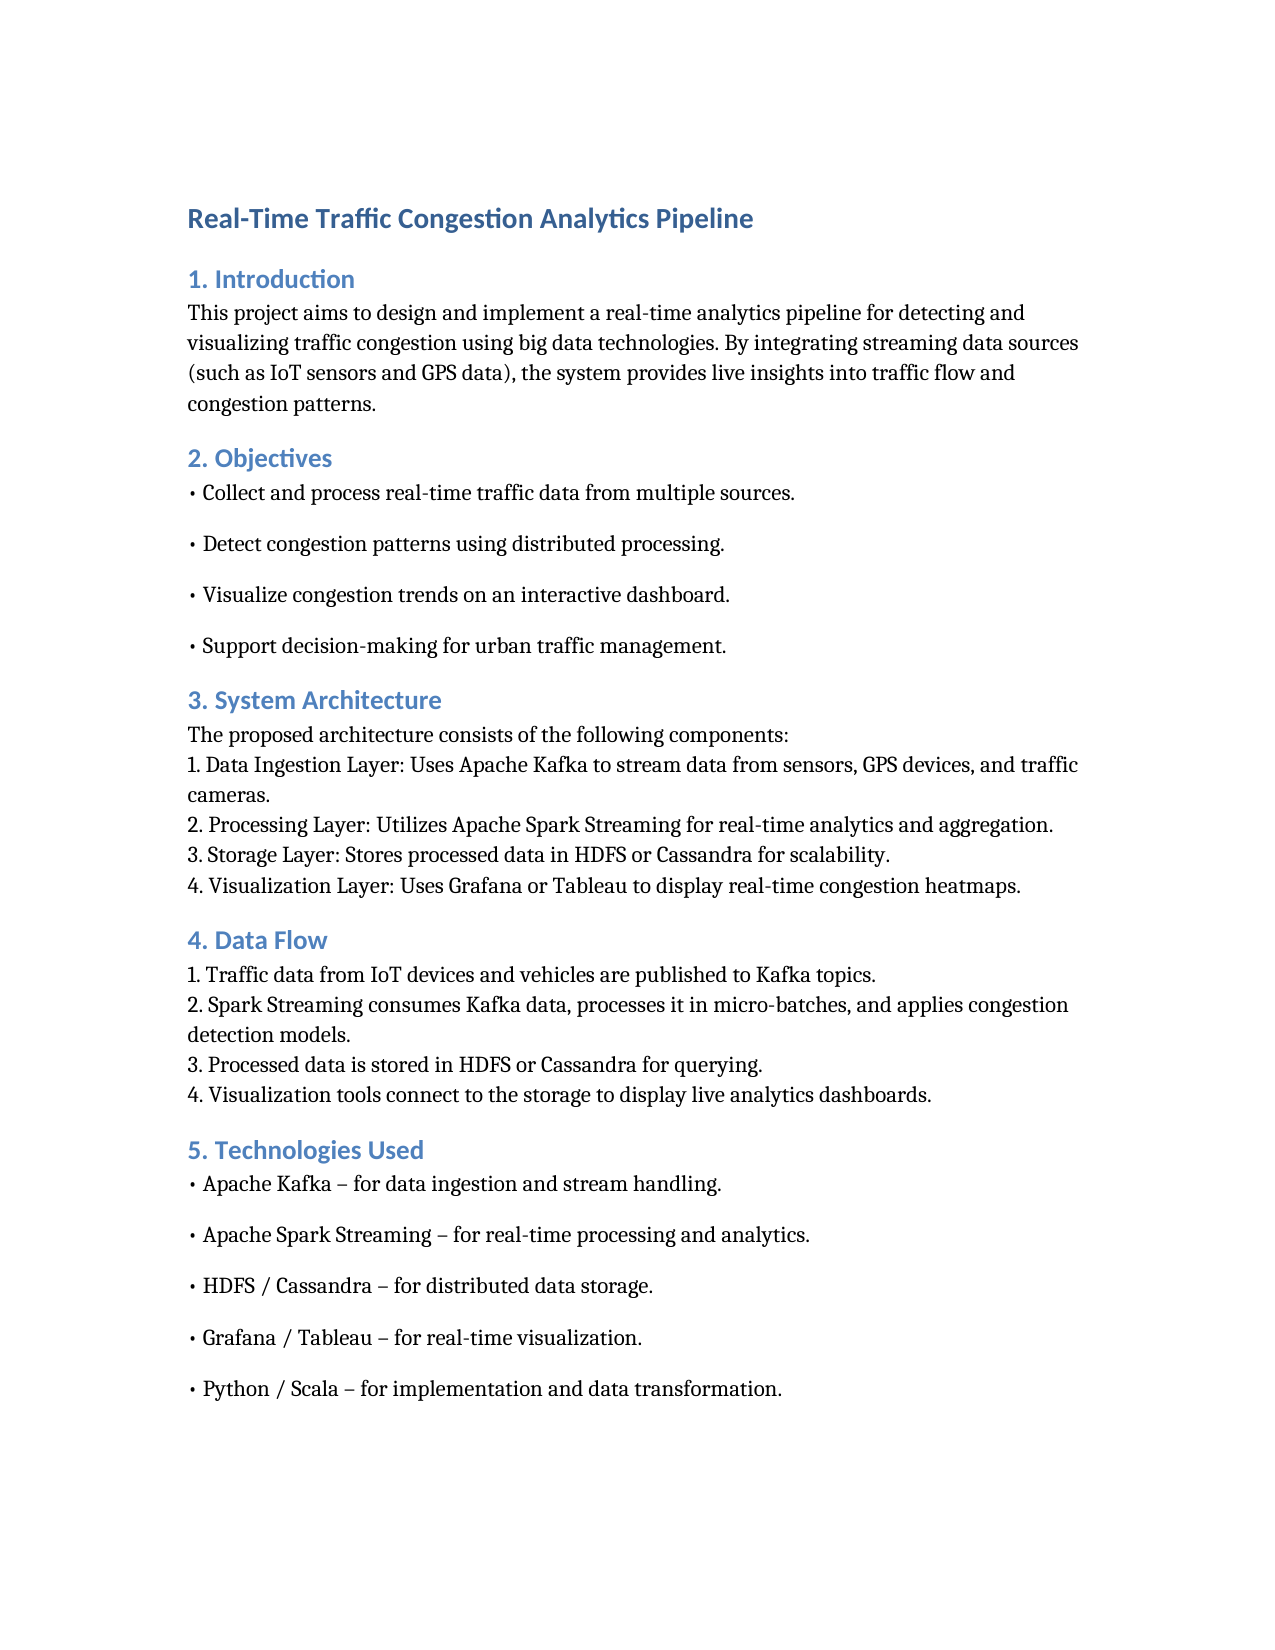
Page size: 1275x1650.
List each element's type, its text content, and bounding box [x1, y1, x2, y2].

text • HDFS / Cassandra – for distributed data storage. [187, 1273, 1087, 1299]
text 1. Traffic data from IoT devices and vehicles are published to Kafka topics. 2. Spark Streaming consumes Kafka data, processes it in micro-batches, and applies congestion detection models. 3. Processed data is stored in HDFS or Cassandra for querying. 4. Visualization tools connect to the storage to display live analytics dashboards. [187, 961, 1087, 1108]
subtitle Real-Time Traffic Congestion Analytics Pipeline [187, 200, 1087, 236]
text • Grafana / Tableau – for real-time visualization. [187, 1324, 1087, 1351]
subtitle 3. System Architecture [187, 683, 1087, 716]
text • Support decision-making for urban traffic management. [187, 632, 1087, 659]
subtitle 4. Data Flow [187, 923, 1087, 956]
text • Apache Spark Streaming – for real-time processing and analytics. [187, 1222, 1087, 1248]
subtitle 1. Introduction [187, 262, 1087, 295]
text • Python / Scala – for implementation and data transformation. [187, 1375, 1087, 1402]
text • Detect congestion patterns using distributed processing. [187, 530, 1087, 557]
text • Visualize congestion trends on an interactive dashboard. [187, 581, 1087, 608]
text • Apache Kafka – for data ingestion and stream handling. [187, 1171, 1087, 1197]
text This project aims to design and implement a real-time analytics pipeline for detecting and visualizing traffic congestion using big data technologies. By integrating streaming data sources (such as IoT sensors and GPS data), the system provides live insights into traffic flow and congestion patterns. [187, 300, 1087, 417]
text • Collect and process real-time traffic data from multiple sources. [187, 479, 1087, 506]
subtitle 5. Technologies Used [187, 1133, 1087, 1166]
text The proposed architecture consists of the following components: 1. Data Ingestion Layer: Uses Apache Kafka to stream data from sensors, GPS devices, and traffic cameras. 2. Processing Layer: Utilizes Apache Spark Streaming for real-time analytics and aggregation. 3. Storage Layer: Stores processed data in HDFS or Cassandra for scalability. 4. Visualization Layer: Uses Grafana or Tableau to display real-time congestion heatmaps. [187, 721, 1087, 899]
subtitle 2. Objectives [187, 441, 1087, 474]
